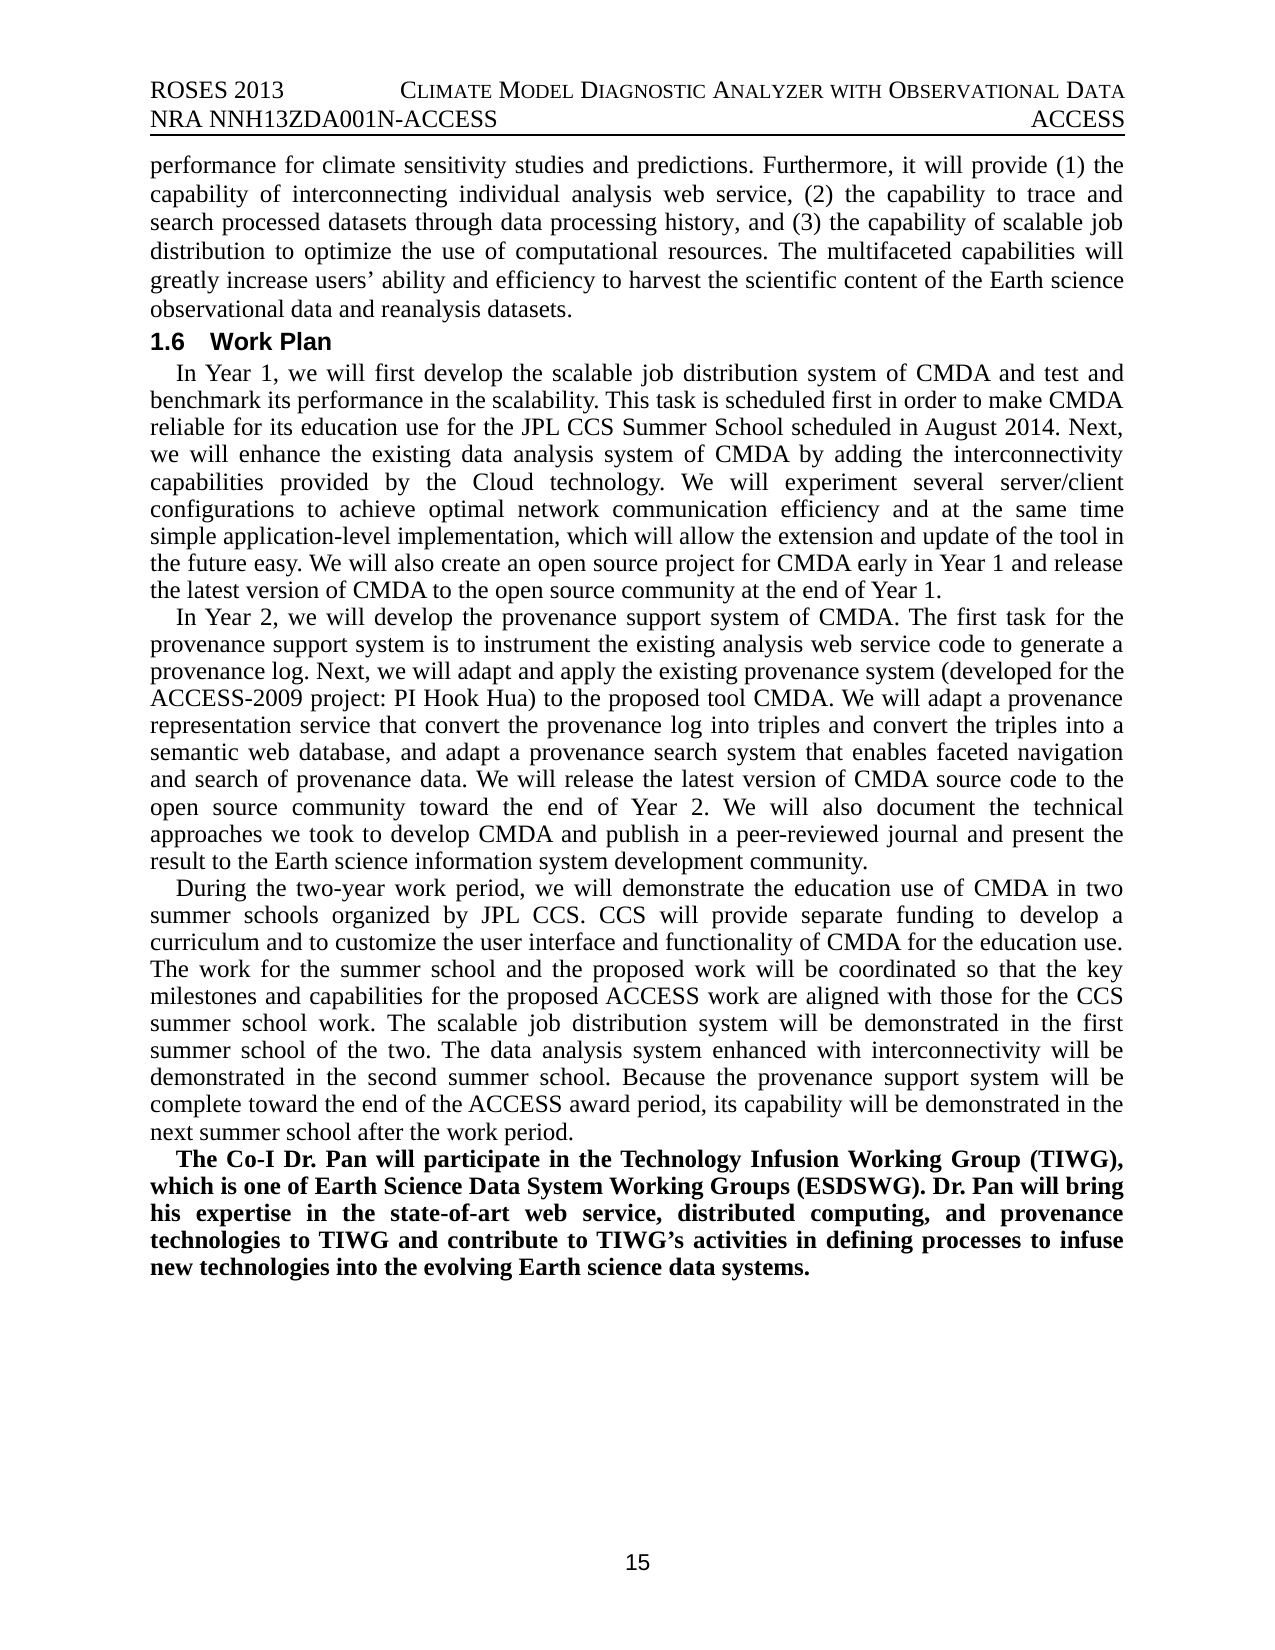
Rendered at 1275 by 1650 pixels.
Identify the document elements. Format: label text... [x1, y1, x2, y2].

text In Year 2, we will develop the provenance support system of CMDA. The first task for the provenance support system is to instrument the existing analysis web service code to generate a provenance log. Next, we will adapt and apply the existing provenance system (developed for the ACCESS-2009 project: PI Hook Hua) to the proposed tool CMDA. We will adapt a provenance representation service that convert the provenance log into triples and convert the triples into a semantic web database, and adapt a provenance search system that enables faceted navigation and search of provenance data. We will release the latest version of CMDA source code to the open source community toward the end of Year 2. We will also document the technical approaches we took to develop CMDA and publish in a peer-reviewed journal and present the result to the Earth science information system development community. [150, 604, 1125, 874]
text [150, 150, 1125, 322]
text The Co-I Dr. Pan will participate in the Technology Infusion Working Group (TIWG), which is one of Earth Science Data System Working Groups (ESDSWG). Dr. Pan will bring his expertise in the state-of-art web service, distributed computing, and provenance technologies to TIWG and contribute to TIWG’s activities in defining processes to infuse new technologies into the evolving Earth science data systems. [150, 1145, 1125, 1281]
text In Year 1, we will first develop the scalable job distribution system of CMDA and test and benchmark its performance in the scalability. This task is scheduled first in order to make CMDA reliable for its education use for the JPL CCS Summer School scheduled in August 2014. Next, we will enhance the existing data analysis system of CMDA by adding the interconnectivity capabilities provided by the Cloud technology. We will experiment several server/client configurations to achieve optimal network communication efficiency and at the same time simple application-level implementation, which will allow the extension and update of the tool in the future easy. We will also create an open source project for CMDA early in Year 1 and release the latest version of CMDA to the open source community at the end of Year 1. [150, 360, 1125, 604]
text During the two-year work period, we will demonstrate the education use of CMDA in two summer schools organized by JPL CCS. CCS will provide separate funding to develop a curriculum and to customize the user interface and functionality of CMDA for the education use. The work for the summer school and the proposed work will be coordinated so that the key milestones and capabilities for the proposed ACCESS work are aligned with those for the CCS summer school work. The scalable job distribution system will be demonstrated in the first summer school of the two. The data analysis system enhanced with interconnectivity will be demonstrated in the second summer school. Because the provenance support system will be complete toward the end of the ACCESS award period, its capability will be demonstrated in the next summer school after the work period. [150, 874, 1125, 1145]
subtitle Work Plan [150, 331, 1125, 356]
